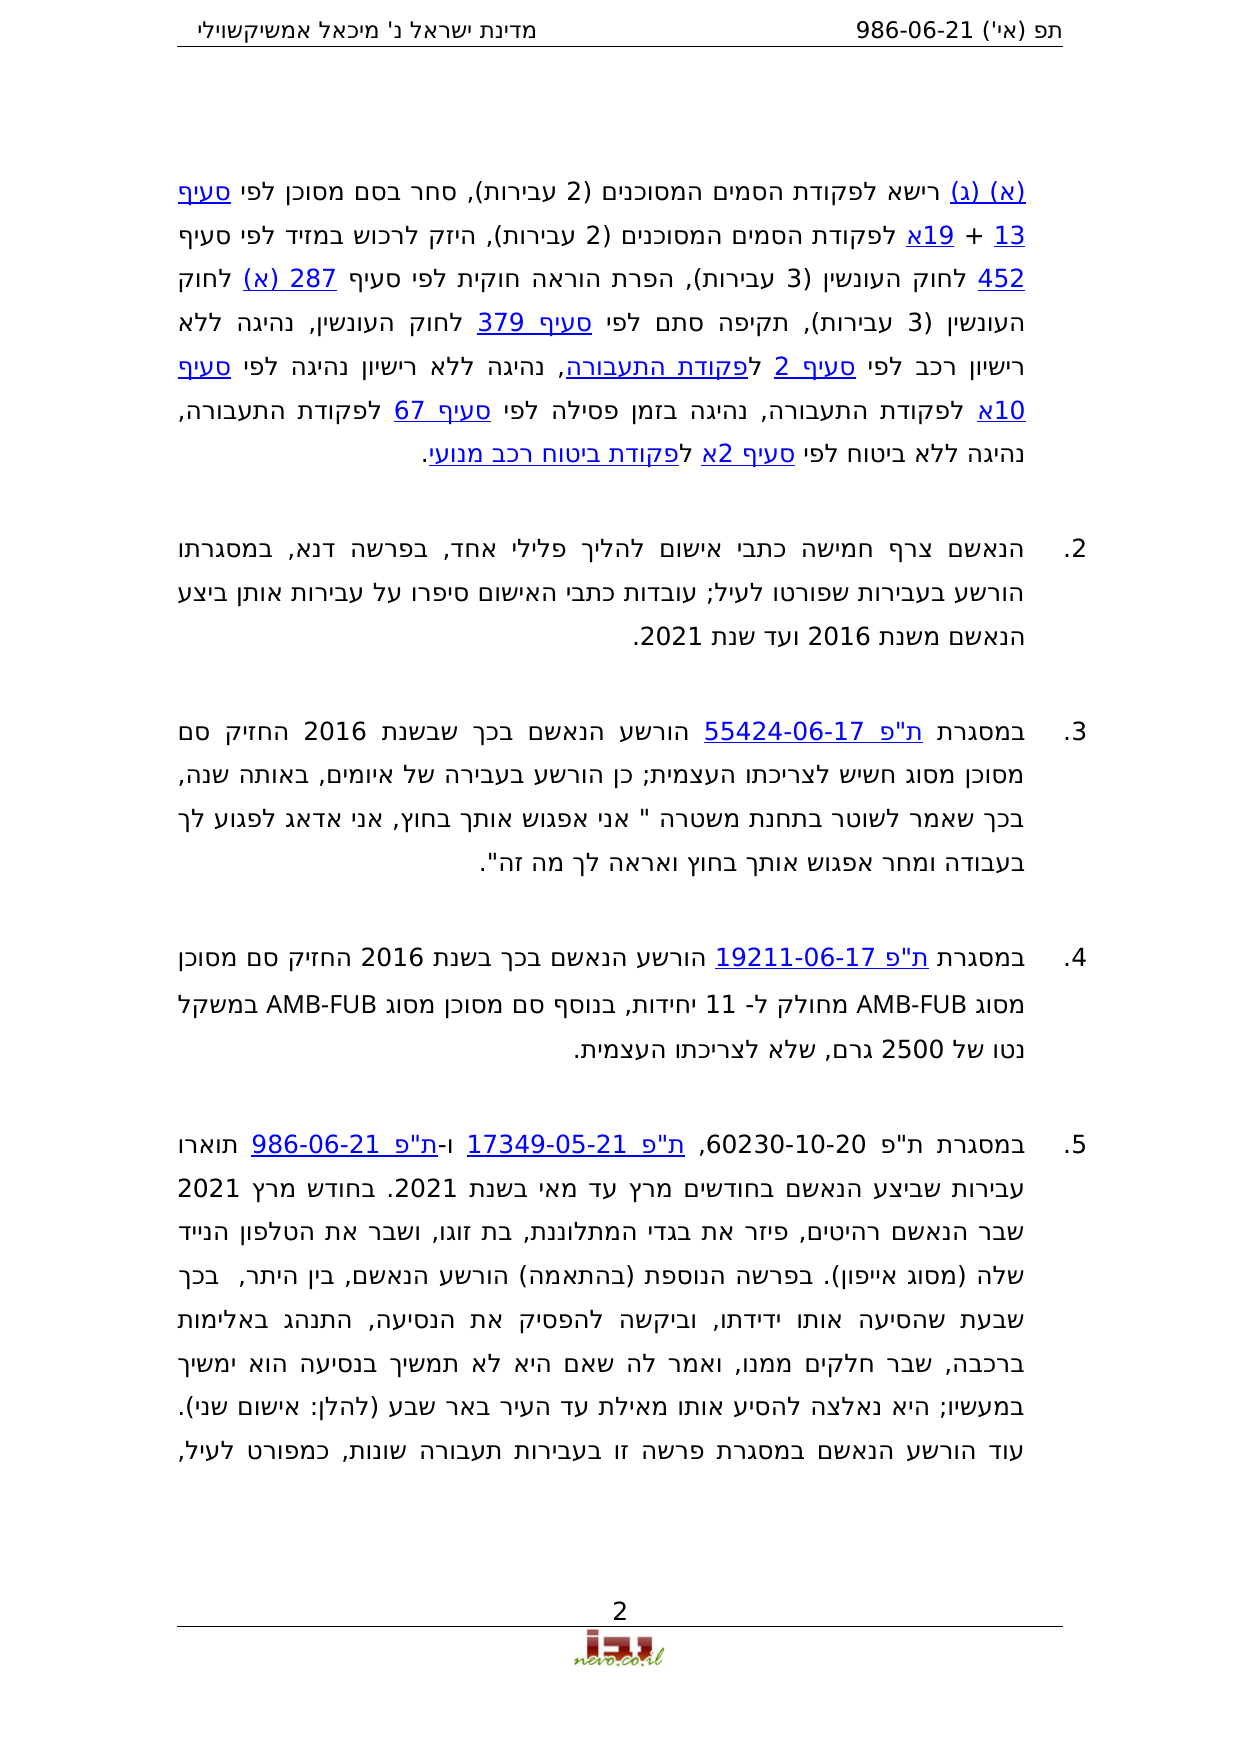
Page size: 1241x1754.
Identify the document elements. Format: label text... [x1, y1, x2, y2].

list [177, 177, 1063, 469]
list הנאשם צרף חמישה כתבי אישום להליך פלילי אחד, בפרשה דנא, במסגרתו הורשע בעבירות שפורטו לעיל; עובדות כתבי האישום סיפרו על עבירות אותן ביצע הנאשם משנת 2016 ועד שנת 2021. [177, 534, 1063, 651]
picture [574, 1629, 666, 1667]
list במסגרת ת"פ 19211-06-17 הורשע הנאשם בכך בשנת 2016 החזיק סם מסוכן מסוג AMB-FUB מחולק ל- 11 יחידות, בנוסף סם מסוכן מסוג AMB-FUB במשקל נטו של 2500 גרם, שלא לצריכתו העצמית. [177, 943, 1063, 1064]
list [177, 1130, 1063, 1465]
list במסגרת ת"פ 55424-06-17 הורשע הנאשם בכך שבשנת 2016 החזיק סם מסוכן מסוג חשיש לצריכתו העצמית; כן הורשע בעבירה של איומים, באותה שנה, בכך שאמר לשוטר בתחנת משטרה " אני אפגוש אותך בחוץ, אני אדאג לפגוע לך בעבודה ומחר אפגוש אותך בחוץ ואראה לך מה זה". [177, 717, 1063, 877]
